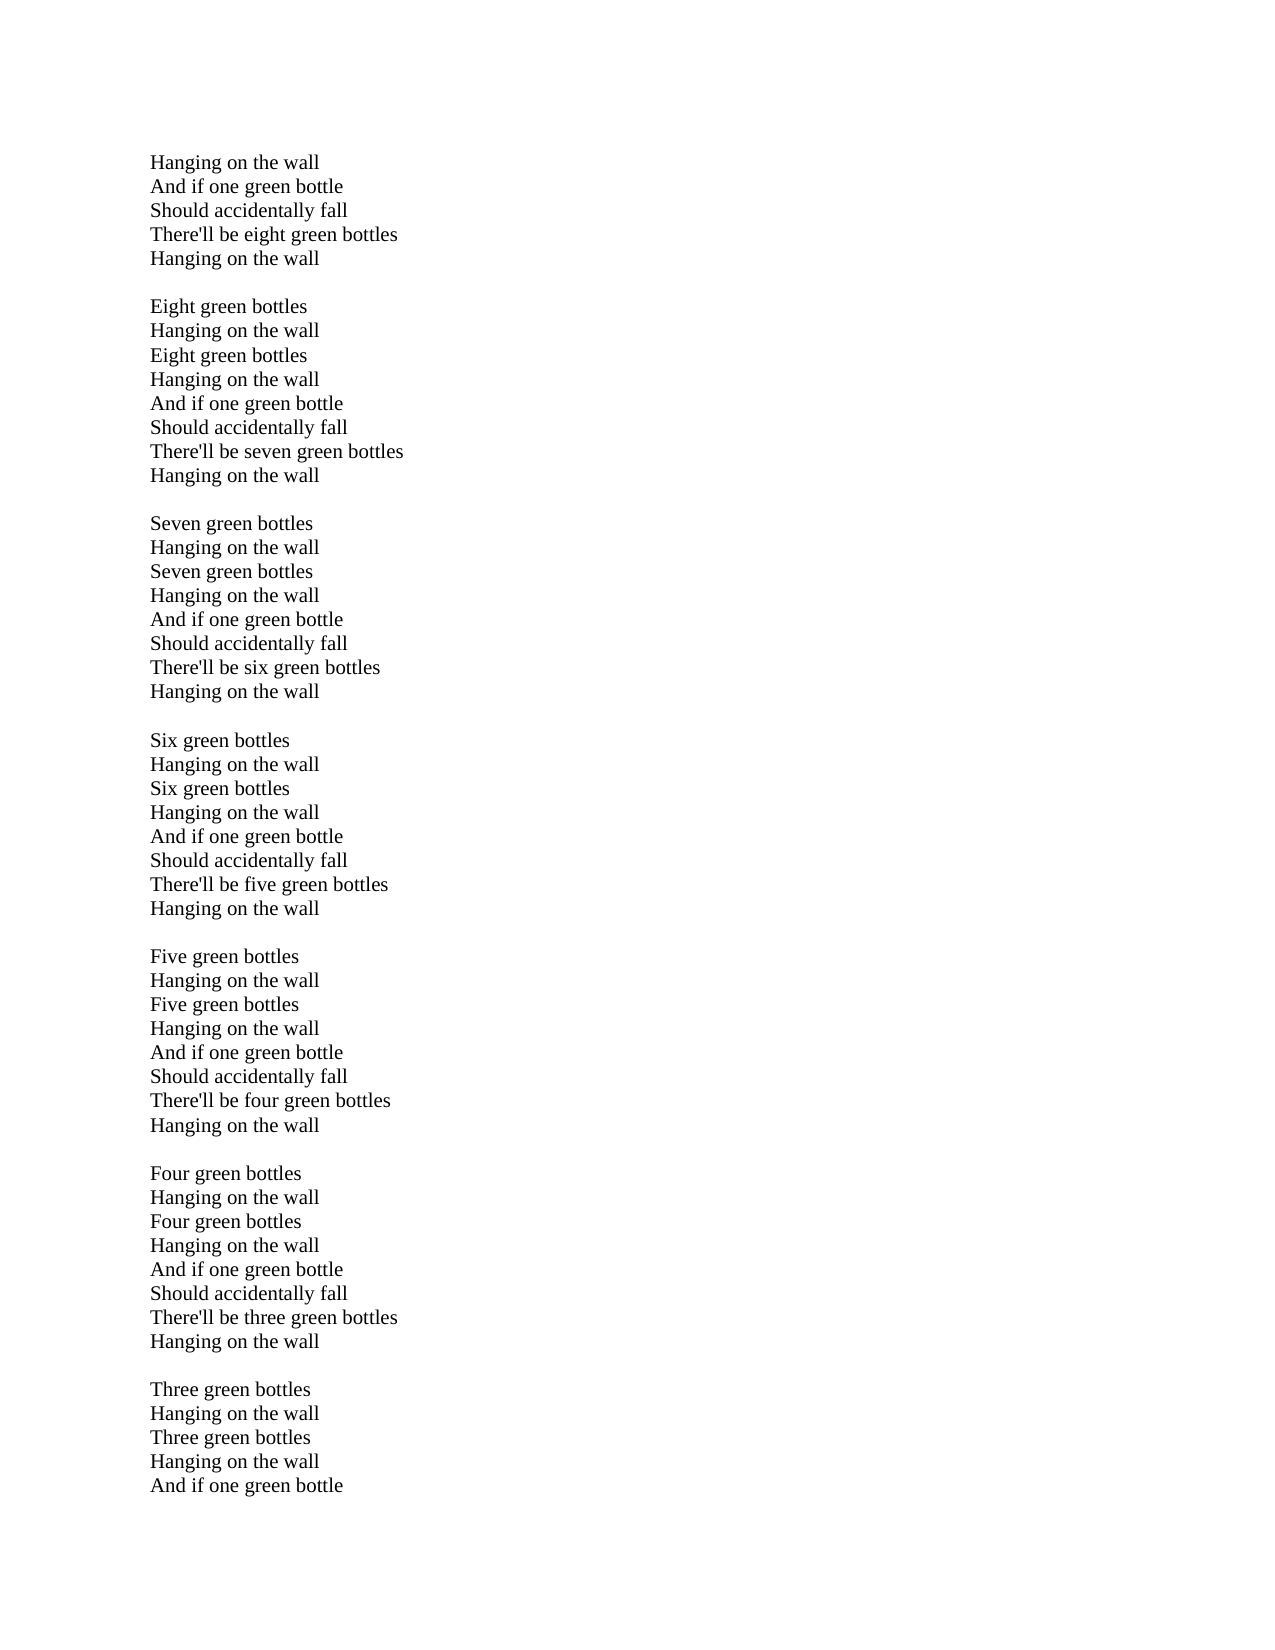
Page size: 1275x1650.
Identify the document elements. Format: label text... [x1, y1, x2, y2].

text And if one green bottle [150, 391, 1125, 415]
text Hanging on the wall [150, 318, 1125, 342]
text Hanging on the wall [150, 1112, 1125, 1137]
text Hanging on the wall [150, 896, 1125, 920]
text Hanging on the wall [150, 800, 1125, 824]
text There'll be seven green bottles [150, 439, 1125, 463]
text Seven green bottles [150, 559, 1125, 583]
text Should accidentally fall [150, 415, 1125, 439]
text There'll be six green bottles [150, 655, 1125, 679]
text Eight green bottles [150, 342, 1125, 367]
text Three green bottles [150, 1377, 1125, 1401]
text Five green bottles [150, 944, 1125, 968]
text Five green bottles [150, 992, 1125, 1016]
text Hanging on the wall [150, 752, 1125, 776]
text Six green bottles [150, 776, 1125, 800]
text There'll be five green bottles [150, 872, 1125, 896]
text There'll be four green bottles [150, 1088, 1125, 1112]
text Four green bottles [150, 1209, 1125, 1233]
text Four green bottles [150, 1161, 1125, 1185]
text Hanging on the wall [150, 1401, 1125, 1425]
text Should accidentally fall [150, 631, 1125, 655]
text Hanging on the wall [150, 1329, 1125, 1353]
text Hanging on the wall [150, 246, 1125, 270]
text Hanging on the wall [150, 367, 1125, 391]
text And if one green bottle [150, 174, 1125, 198]
text There'll be three green bottles [150, 1305, 1125, 1329]
text Hanging on the wall [150, 1016, 1125, 1040]
text There'll be eight green bottles [150, 222, 1125, 246]
text And if one green bottle [150, 824, 1125, 848]
text And if one green bottle [150, 1040, 1125, 1064]
text Hanging on the wall [150, 1449, 1125, 1473]
text Hanging on the wall [150, 1185, 1125, 1209]
text And if one green bottle [150, 1473, 1125, 1497]
text Hanging on the wall [150, 583, 1125, 607]
text Should accidentally fall [150, 1064, 1125, 1088]
text Eight green bottles [150, 294, 1125, 318]
text Hanging on the wall [150, 535, 1125, 559]
text Hanging on the wall [150, 968, 1125, 992]
text Three green bottles [150, 1425, 1125, 1449]
text Six green bottles [150, 727, 1125, 752]
text Should accidentally fall [150, 1281, 1125, 1305]
text And if one green bottle [150, 607, 1125, 631]
text And if one green bottle [150, 1257, 1125, 1281]
text Hanging on the wall [150, 679, 1125, 703]
text Should accidentally fall [150, 198, 1125, 222]
text Hanging on the wall [150, 150, 1125, 174]
text Should accidentally fall [150, 848, 1125, 872]
text Hanging on the wall [150, 1233, 1125, 1257]
text Seven green bottles [150, 511, 1125, 535]
text Hanging on the wall [150, 463, 1125, 487]
